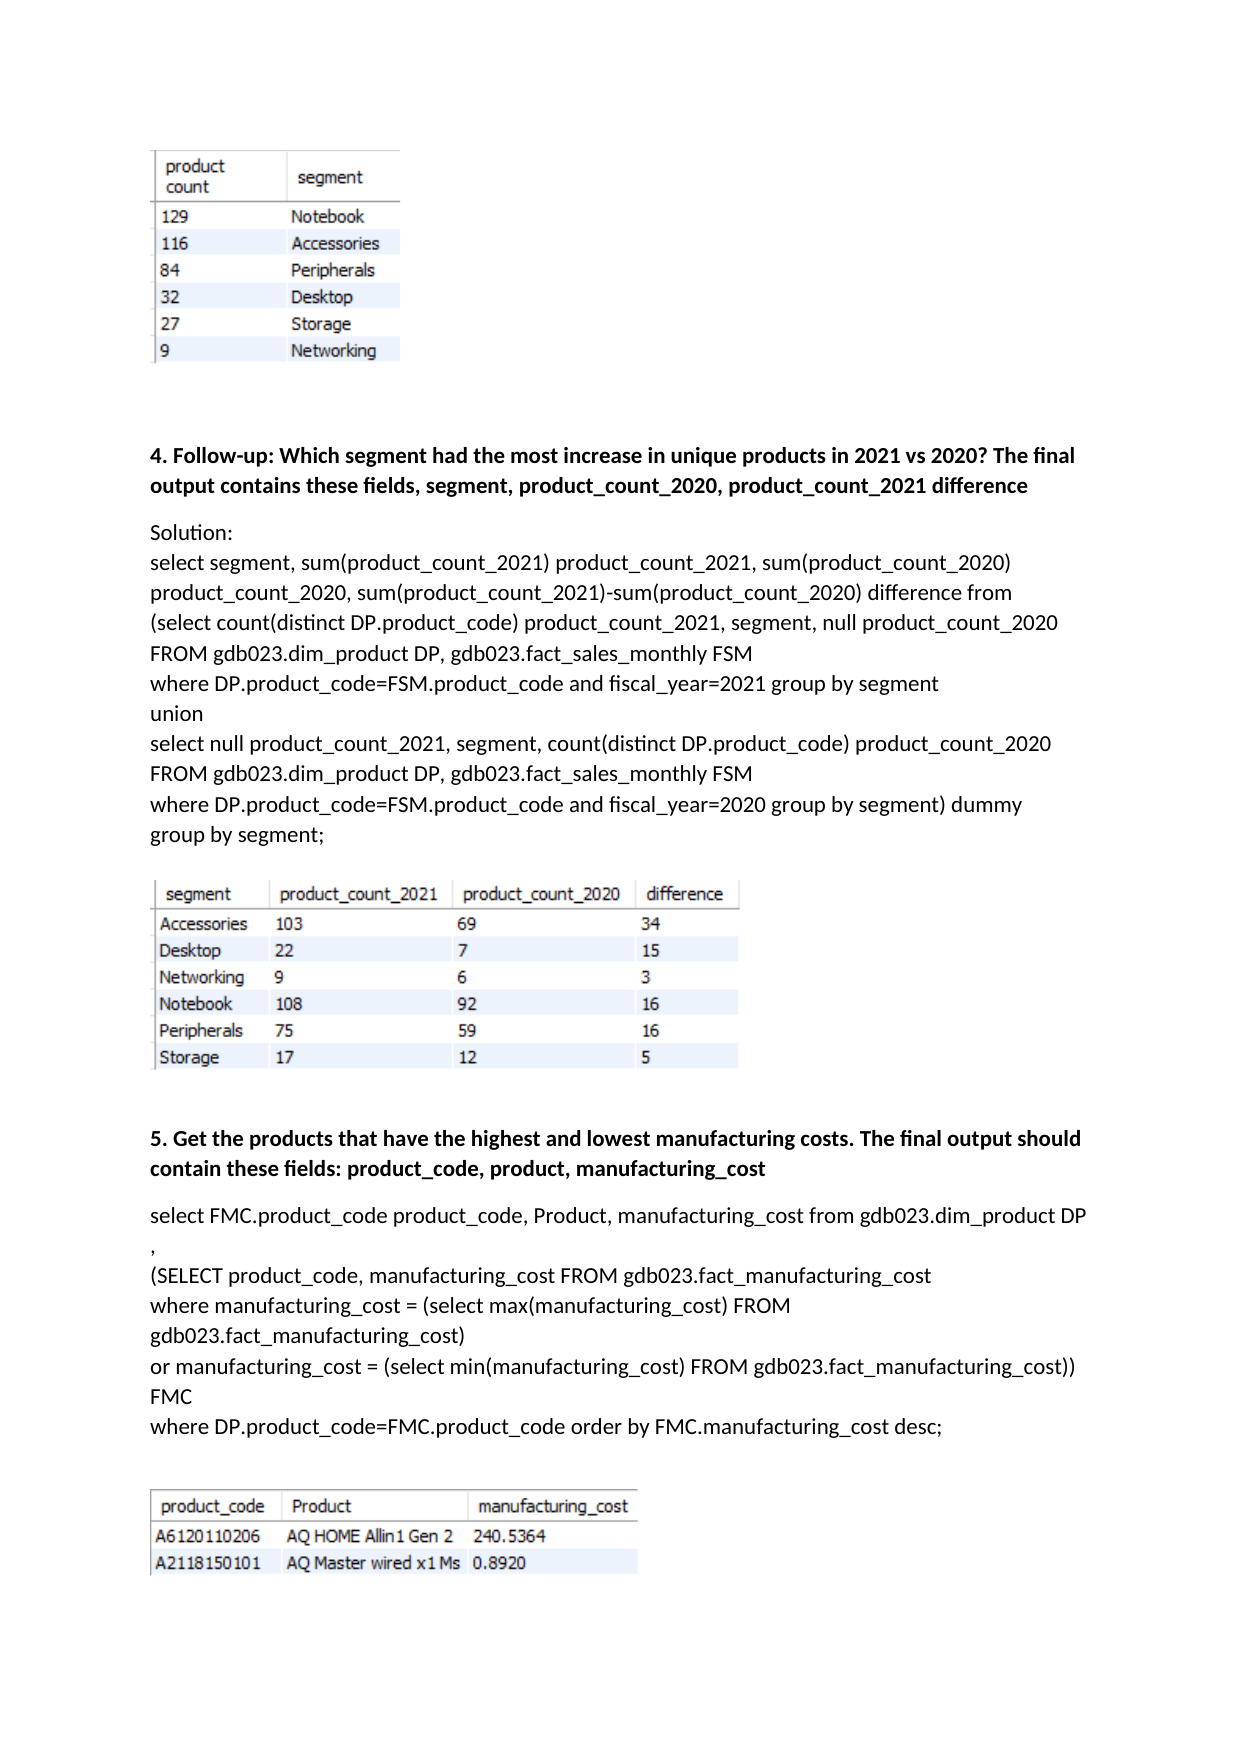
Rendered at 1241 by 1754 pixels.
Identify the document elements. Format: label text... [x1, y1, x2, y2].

text where manufacturing_cost = (select max(manufacturing_cost) FROM gdb023.fact_manufacturing_cost) [150, 1291, 1090, 1350]
text group by segment; [150, 820, 1090, 848]
text Solution: [150, 518, 1090, 546]
picture [150, 150, 400, 376]
text (select count(distinct DP.product_code) product_count_2021, segment, null product_count_2020 FROM gdb023.dim_product DP, gdb023.fact_sales_monthly FSM [150, 608, 1090, 667]
text where DP.product_code=FMC.product_code order by FMC.manufacturing_cost desc; [150, 1412, 1090, 1440]
text 4. Follow-up: Which segment had the most increase in unique products in 2021 vs 2020? The final output contains these fields, segment, product_count_2020, product_count_2021 difference [150, 441, 1090, 499]
picture [150, 880, 750, 1092]
text union [150, 699, 1090, 727]
text select null product_count_2021, segment, count(distinct DP.product_code) product_count_2020 FROM gdb023.dim_product DP, gdb023.fact_sales_monthly FSM [150, 729, 1090, 788]
text 5. Get the products that have the highest and lowest manufacturing costs. The final output should contain these fields: product_code, product, manufacturing_cost [150, 1124, 1090, 1182]
text where DP.product_code=FSM.product_code and fiscal_year=2020 group by segment) dummy [150, 790, 1090, 818]
text or manufacturing_cost = (select min(manufacturing_cost) FROM gdb023.fact_manufacturing_cost)) FMC [150, 1352, 1090, 1410]
text select FMC.product_code product_code, Product, manufacturing_cost from gdb023.dim_product DP , [150, 1201, 1090, 1259]
text select segment, sum(product_count_2021) product_count_2021, sum(product_count_2020) product_count_2020, sum(product_count_2021)-sum(product_count_2020) difference from [150, 548, 1090, 606]
picture [150, 1489, 638, 1582]
text (SELECT product_code, manufacturing_cost FROM gdb023.fact_manufacturing_cost [150, 1261, 1090, 1289]
text where DP.product_code=FSM.product_code and fiscal_year=2021 group by segment [150, 669, 1090, 697]
